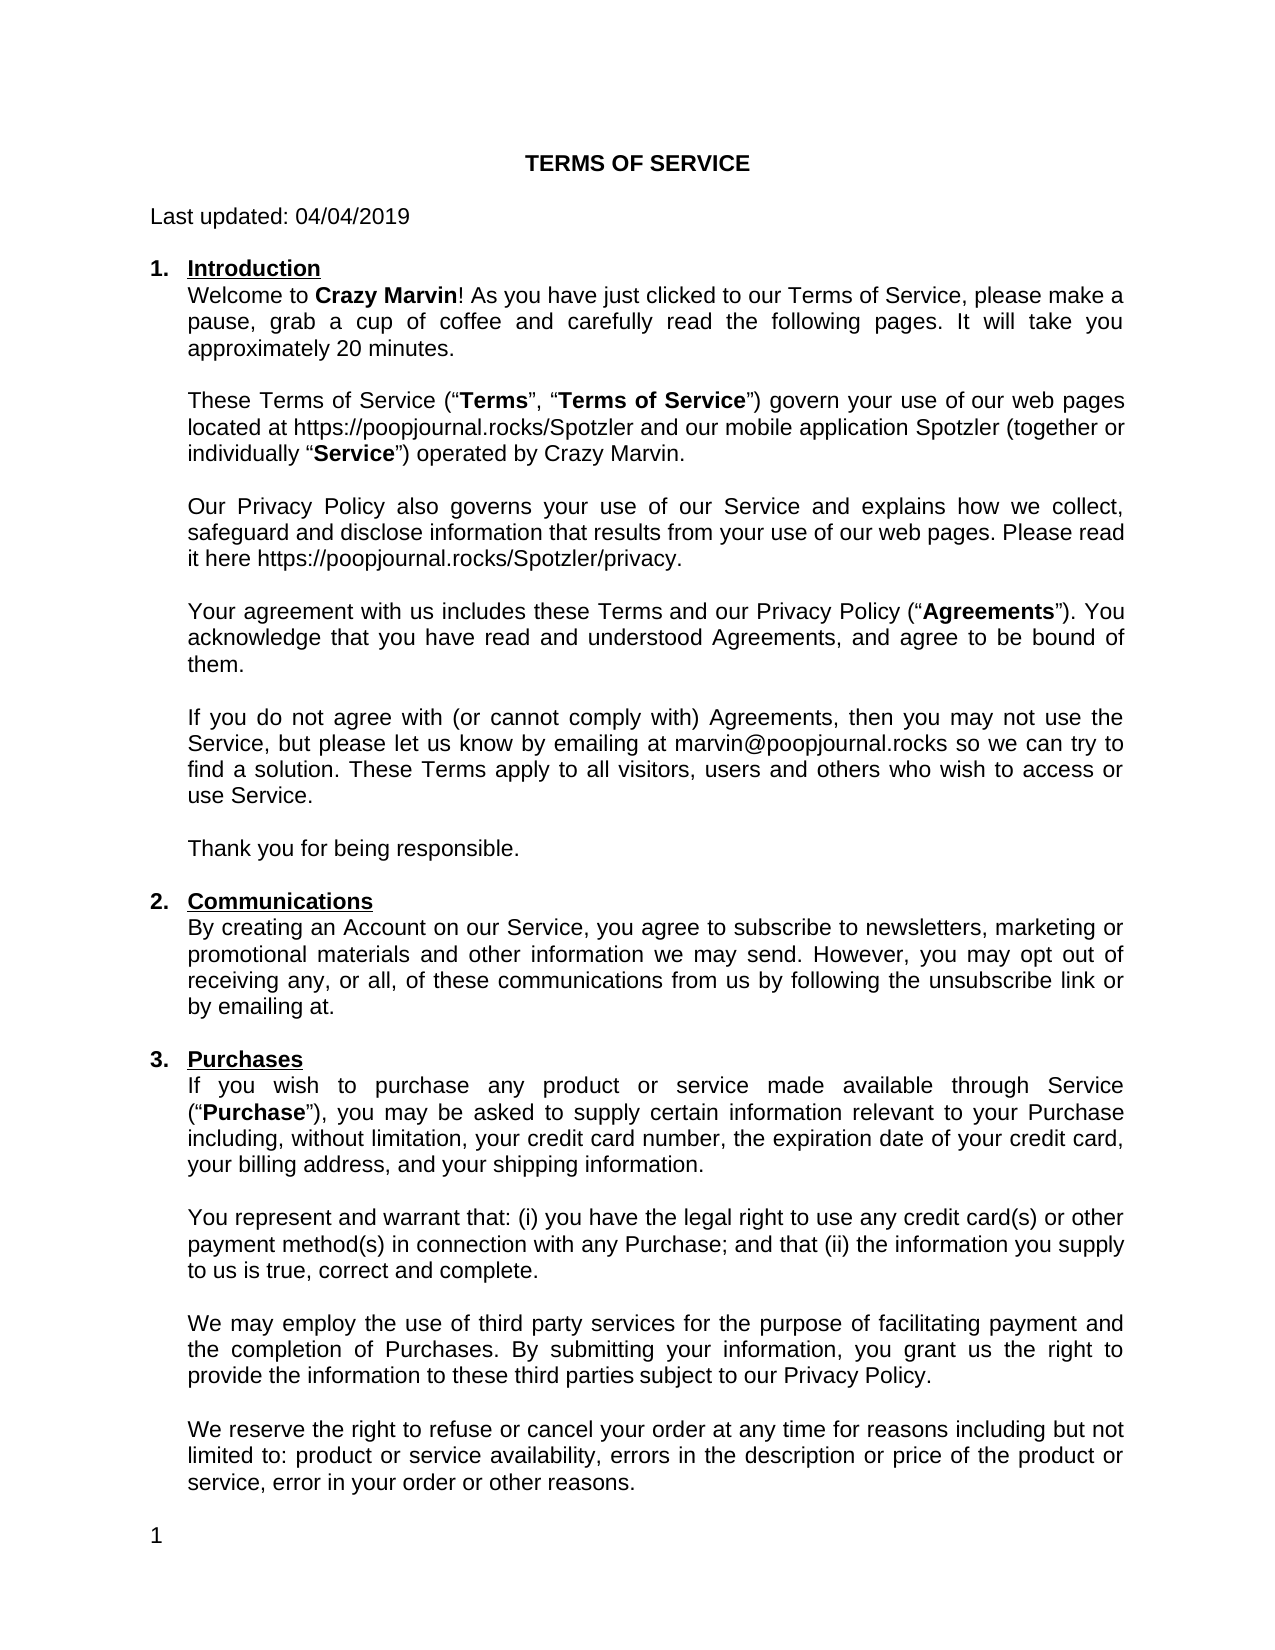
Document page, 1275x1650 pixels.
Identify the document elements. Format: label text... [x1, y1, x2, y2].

text We reserve the right to refuse or cancel your order at any time for reasons including but not limited to: product or service availability, errors in the description or price of the product or service, error in your order or other reasons. [187, 1416, 1125, 1495]
text Welcome to Crazy Marvin! As you have just clicked to our Terms of Service, please make a pause, grab a cup of coffee and carefully read the following pages. It will take you approximately 20 minutes. [187, 282, 1125, 361]
list Communications [150, 888, 1125, 914]
text Last updated: 04/04/2019 [150, 203, 1125, 229]
text TERMS OF SERVICE [150, 150, 1125, 176]
text We may employ the use of third party services for the purpose of facilitating payment and the completion of Purchases. By submitting your information, you grant us the right to provide the information to these third parties subject to our Privacy Policy. [187, 1309, 1125, 1389]
list Introduction [150, 255, 1125, 282]
text Thank you for being responsible. [187, 835, 1125, 862]
list Purchases [150, 1046, 1125, 1072]
text By creating an Account on our Service, you agree to subscribe to newsletters, marketing or promotional materials and other information we may send. However, you may opt out of receiving any, or all, of these communications from us by following the unsubscribe link or by emailing at. [187, 914, 1125, 1020]
text Our Privacy Policy also governs your use of our Service and explains how we collect, safeguard and disclose information that results from your use of our web pages. Please read it here https://poopjournal.rocks/Spotzler/privacy. [187, 493, 1125, 572]
text These Terms of Service (“Terms”, “Terms of Service”) govern your use of our web pages located at https://poopjournal.rocks/Spotzler and our mobile application Spotzler (together or individually “Service”) operated by Crazy Marvin. [187, 387, 1125, 466]
text If you wish to purchase any product or service made available through Service (“Purchase”), you may be asked to supply certain information relevant to your Purchase including, without limitation, your credit card number, the expiration date of your credit card, your billing address, and your shipping information. [187, 1072, 1125, 1178]
text If you do not agree with (or cannot comply with) Agreements, then you may not use the Service, but please let us know by emailing at marvin@poopjournal.rocks so we can try to find a solution. These Terms apply to all visitors, users and others who wish to access or use Service. [187, 703, 1125, 809]
text Your agreement with us includes these Terms and our Privacy Policy (“Agreements”). You acknowledge that you have read and understood Agreements, and agree to be bound of them. [187, 598, 1125, 677]
text You represent and warrant that: (i) you have the legal right to use any credit card(s) or other payment method(s) in connection with any Purchase; and that (ii) the information you supply to us is true, correct and complete. [187, 1204, 1125, 1283]
